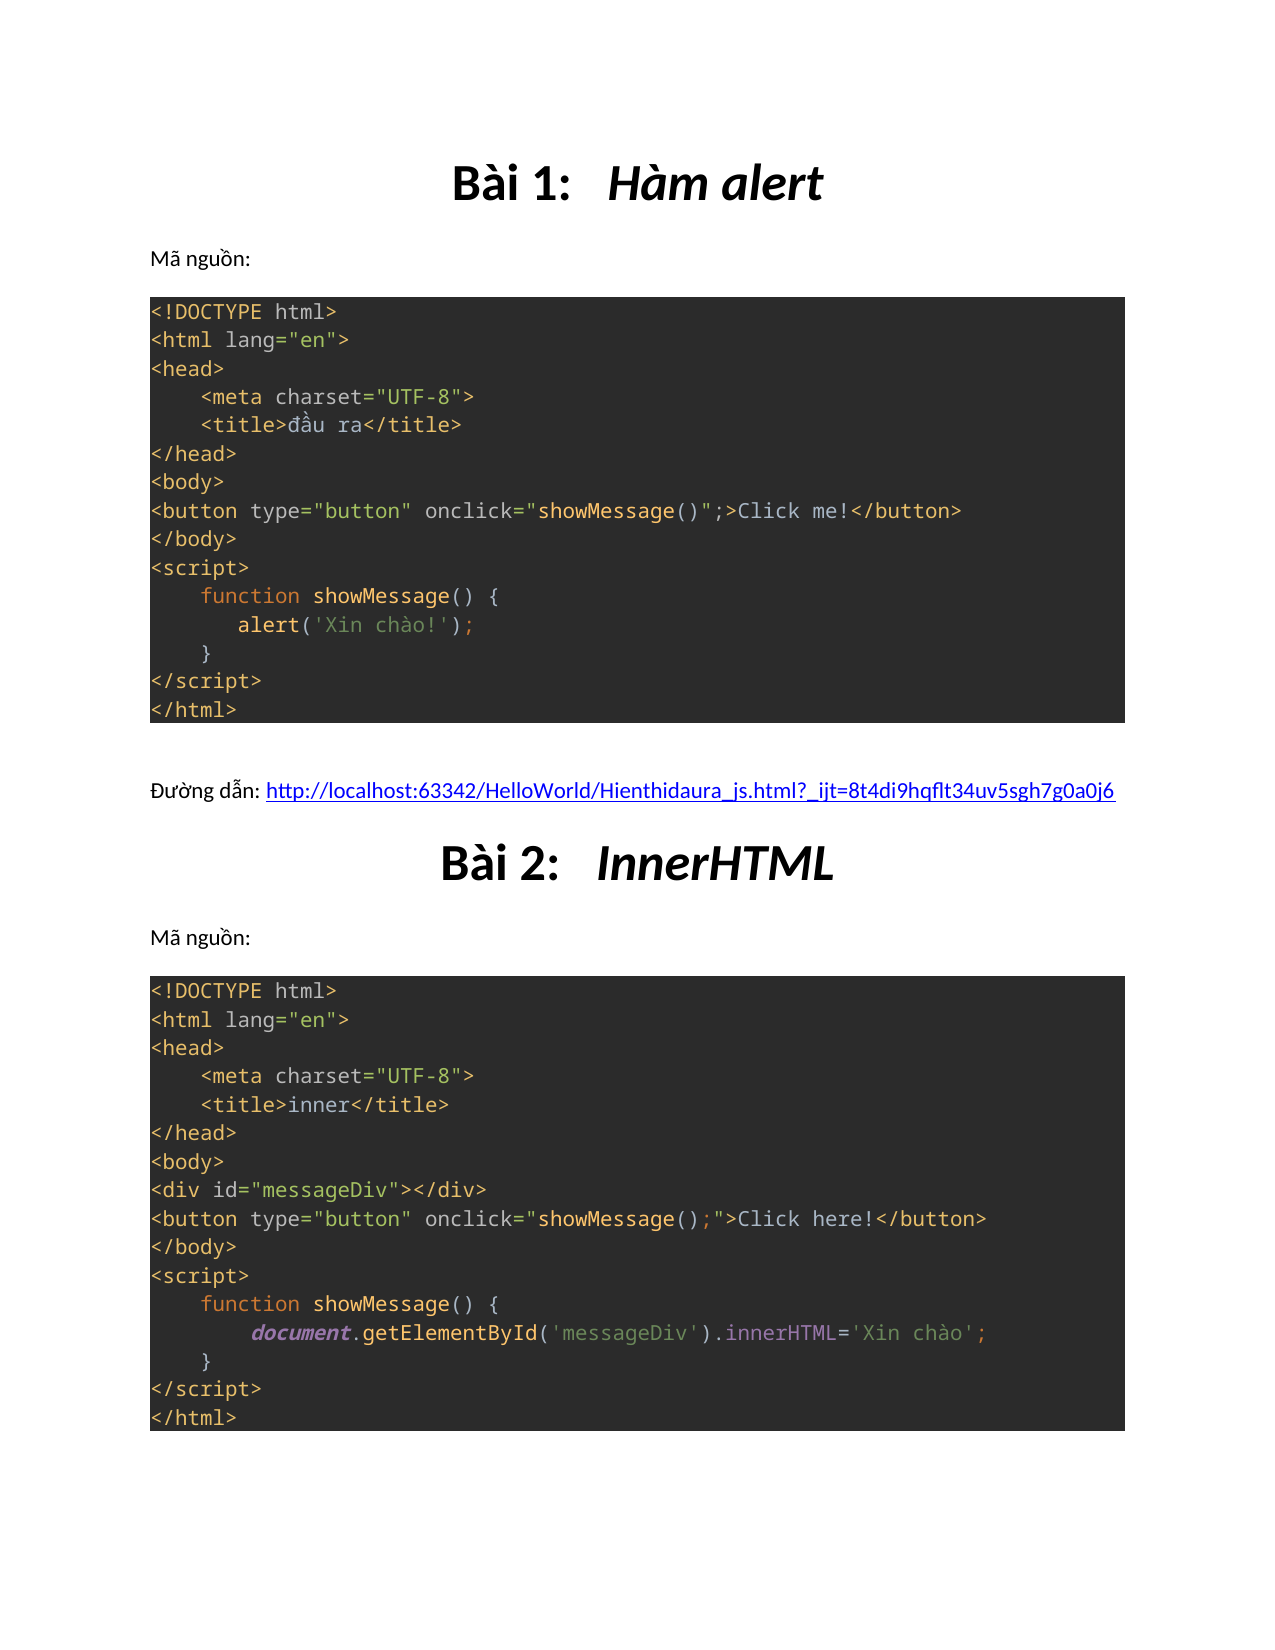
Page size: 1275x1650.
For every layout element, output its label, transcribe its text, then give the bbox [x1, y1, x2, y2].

text <!DOCTYPE html> <html lang="en"> <head> <meta charset="UTF-8"> <title>đầu ra</title> </head> <body> <button type="button" onclick="showMessage()";>Click me!</button> </body> <script> function showMessage() { alert('Xin chào!'); } </script> </html> [150, 297, 1125, 723]
text <!DOCTYPE html> <html lang="en"> <head> <meta charset="UTF-8"> <title>inner</title> </head> <body> <div id="messageDiv"></div> <button type="button" onclick="showMessage();">Click here!</button> </body> <script> function showMessage() { document.getElementById('messageDiv').innerHTML='Xin chào'; } </script> </html> [150, 976, 1125, 1431]
text Mã nguồn: [150, 244, 1125, 272]
text Bài 2: InnerHTML [150, 829, 1125, 893]
text Đường dẫn: http://localhost:63342/HelloWorld/Hienthidaura_js.html?_ijt=8t4di9hqflt34uv5sgh7g0a0j6 [150, 776, 1125, 804]
text Bài 1: Hàm alert [150, 150, 1125, 213]
text Mã nguồn: [150, 923, 1125, 951]
